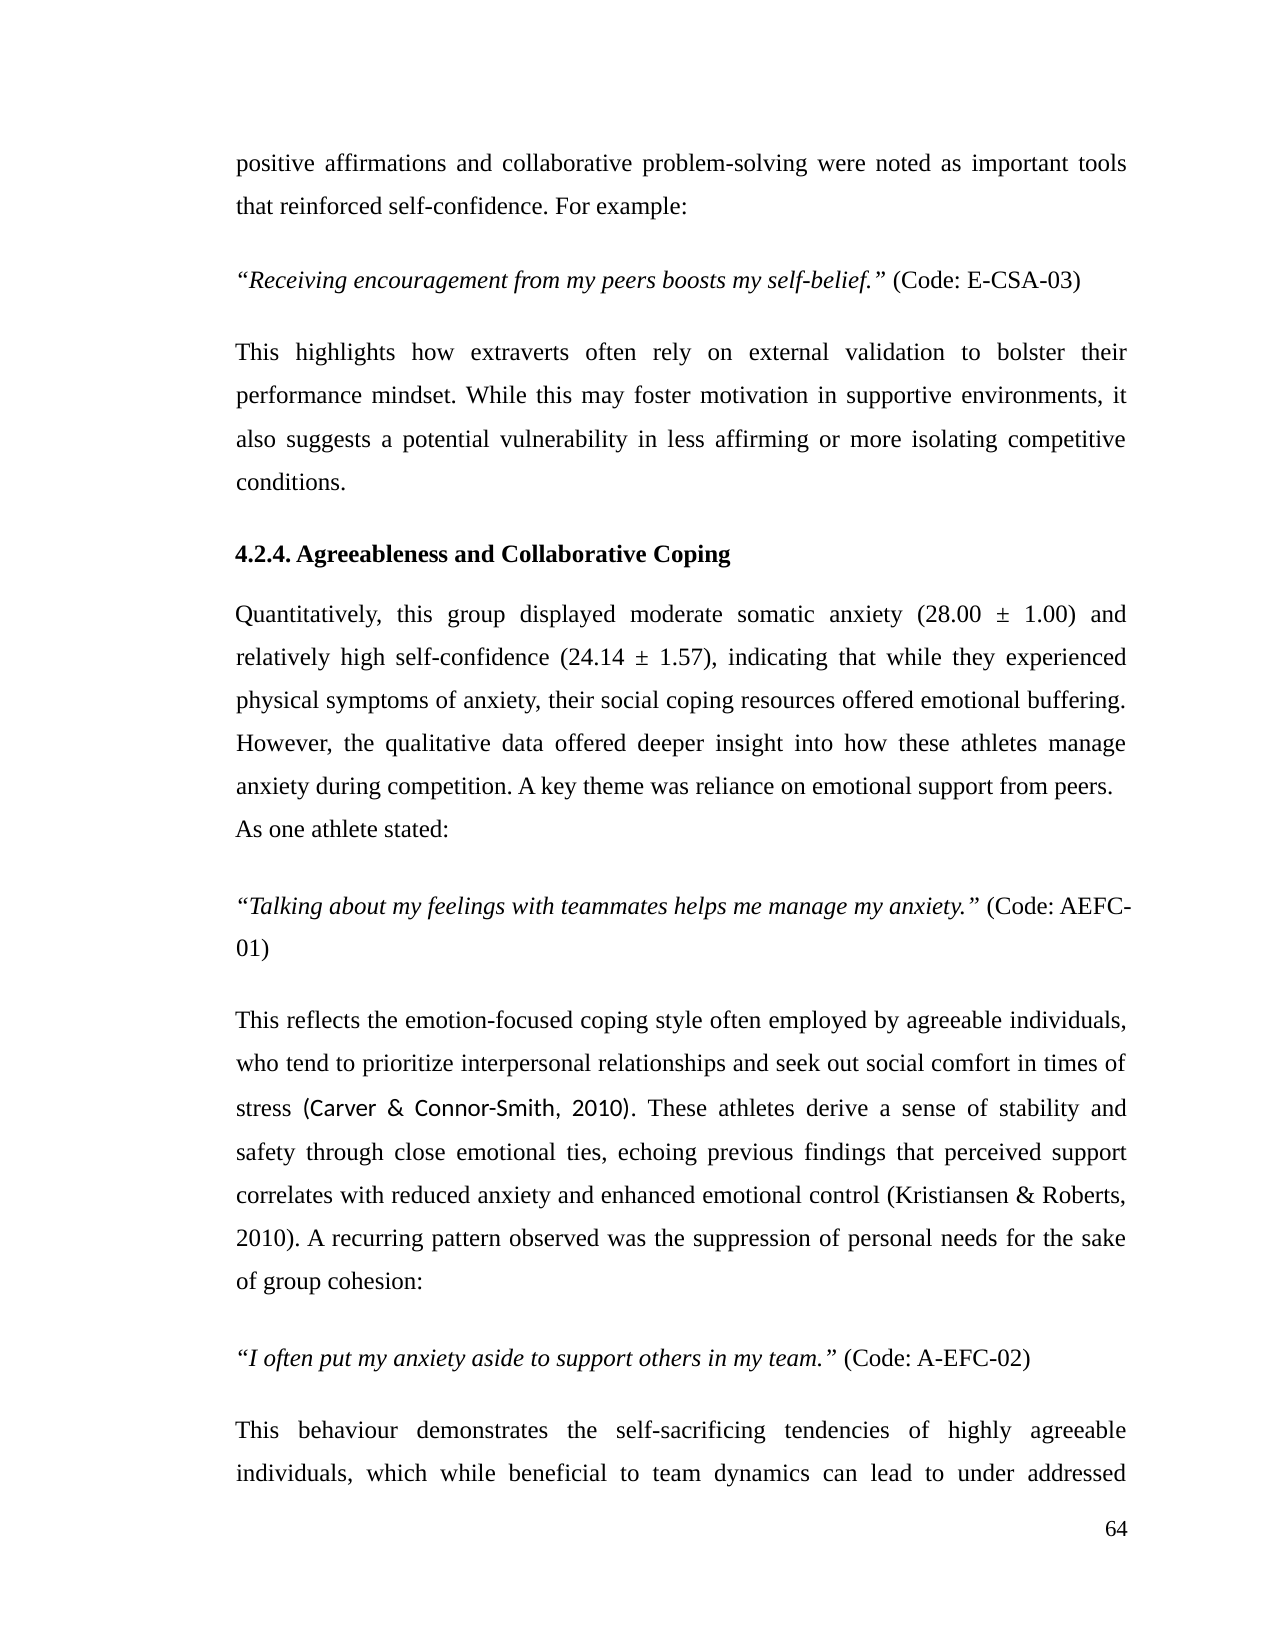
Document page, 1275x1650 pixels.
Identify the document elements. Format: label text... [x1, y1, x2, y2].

text “Talking about my feelings with teammates helps me manage my anxiety.” (Code: AEFC-01) [235, 891, 1154, 962]
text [235, 1415, 1127, 1487]
text As one athlete stated: [235, 814, 1149, 843]
text This highlights how extraverts often rely on external validation to bolster their performance mindset. While this may foster motivation in supportive environments, it also suggests a potential vulnerability in less affirming or more isolating competitive conditions. [235, 337, 1127, 496]
text “Receiving encouragement from my peers boosts my self-belief.” (Code: E-CSA-03) [235, 266, 1154, 294]
text “I often put my anxiety aside to support others in my team.” (Code: A-EFC-02) [235, 1343, 1154, 1371]
text This reflects the emotion-focused coping style often employed by agreeable individuals, who tend to prioritize interpersonal relationships and seek out social comfort in times of stress (Carver & Connor-Smith, 2010). These athletes derive a sense of stability and safety through close emotional ties, echoing previous findings that perceived support correlates with reduced anxiety and enhanced emotional control (Kristiansen & Roberts, 2010). A recurring pattern observed was the suppression of personal needs for the sake of group cohesion: [235, 1005, 1127, 1295]
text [235, 148, 1127, 220]
text Quantitatively, this group displayed moderate somatic anxiety (28.00 ± 1.00) and relatively high self-confidence (24.14 ± 1.57), indicating that while they experienced physical symptoms of anxiety, their social coping resources offered emotional buffering. However, the qualitative data offered deeper insight into how these athletes manage anxiety during competition. A key theme was reliance on emotional support from peers. [235, 599, 1127, 800]
subtitle 4.2.4. Agreeableness and Collaborative Coping [235, 539, 1154, 567]
